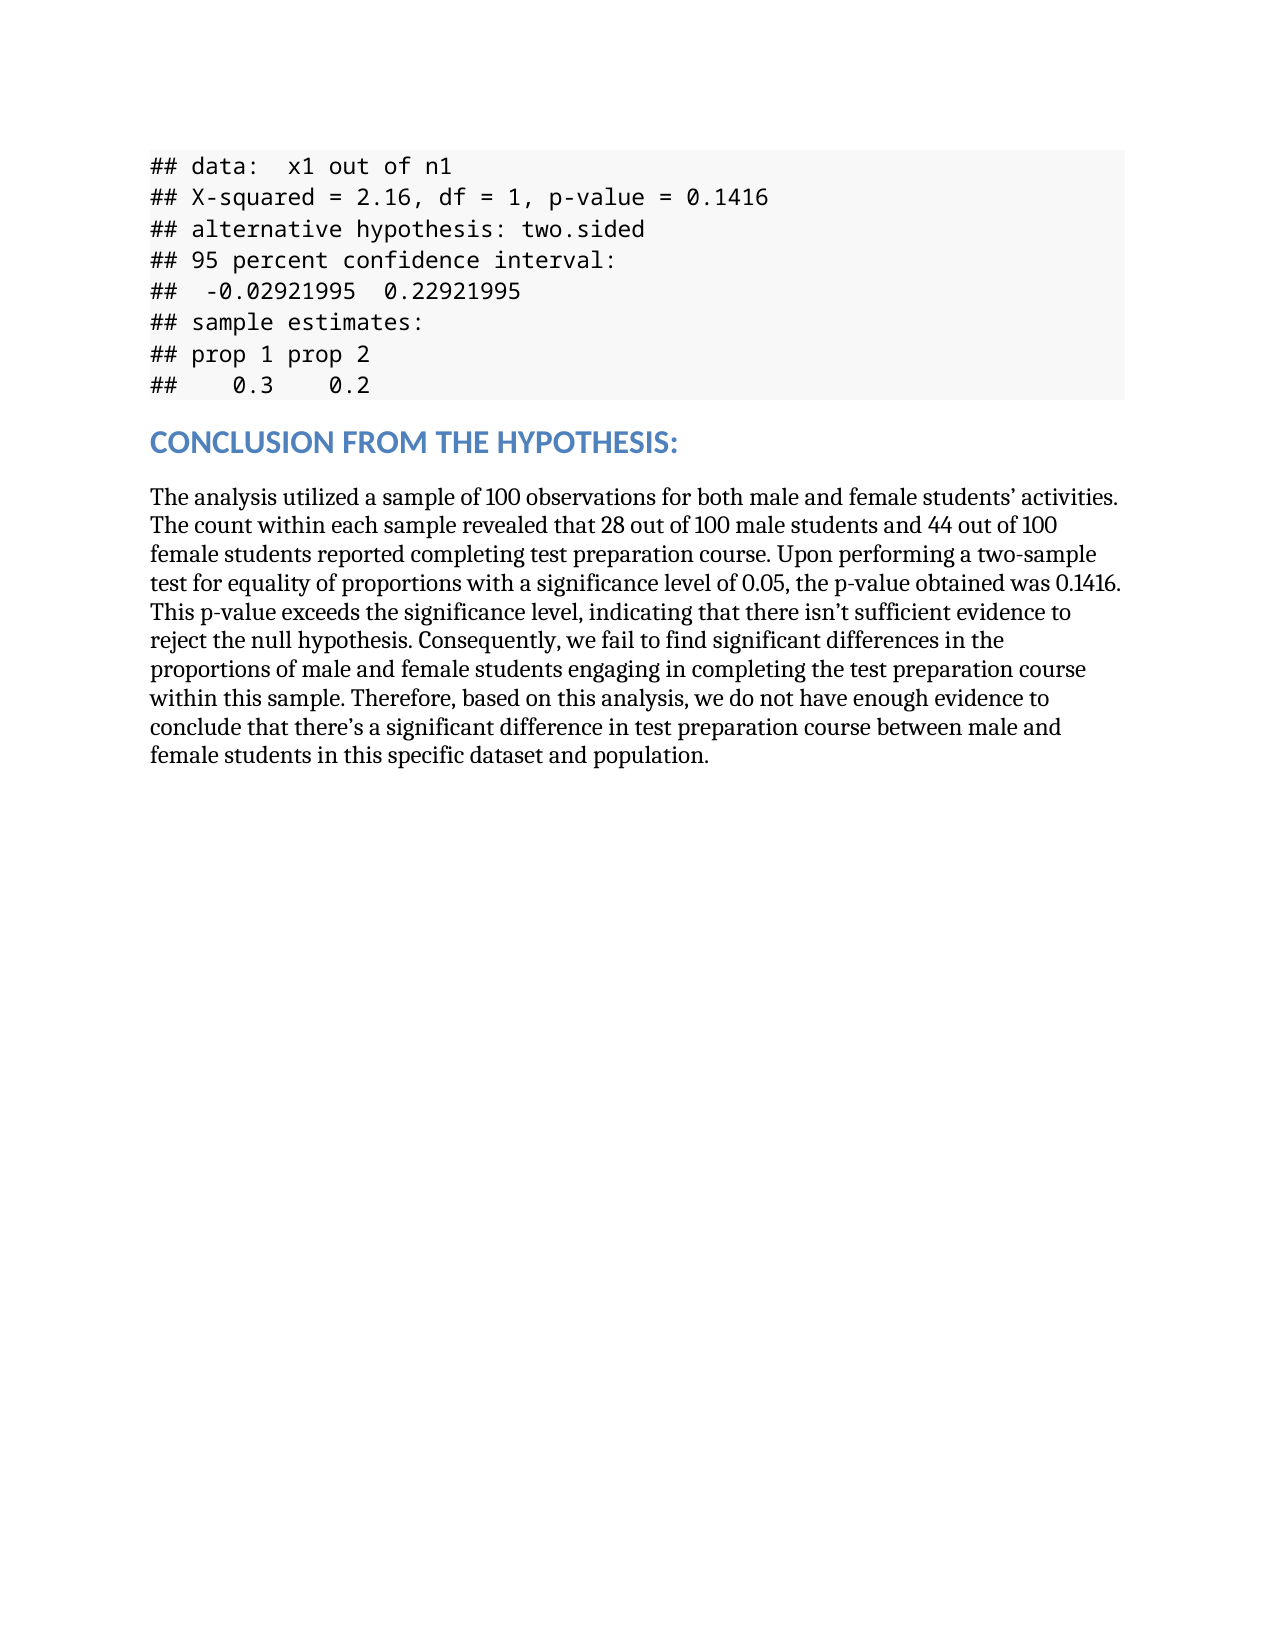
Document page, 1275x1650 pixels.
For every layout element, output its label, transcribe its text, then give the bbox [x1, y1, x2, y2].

text The analysis utilized a sample of 100 observations for both male and female students’ activities. The count within each sample revealed that 28 out of 100 male students and 44 out of 100 female students reported completing test preparation course. Upon performing a two-sample test for equality of proportions with a significance level of 0.05, the p-value obtained was 0.1416. This p-value exceeds the significance level, indicating that there isn’t sufficient evidence to reject the null hypothesis. Consequently, we fail to find significant differences in the proportions of male and female students engaging in completing the test preparation course within this sample. Therefore, based on this analysis, we do not have enough evidence to conclude that there’s a significant difference in test preparation course between male and female students in this specific dataset and population. [150, 482, 1125, 770]
text CONCLUSION FROM THE HYPOTHESIS: [150, 421, 1125, 462]
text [150, 150, 1125, 400]
